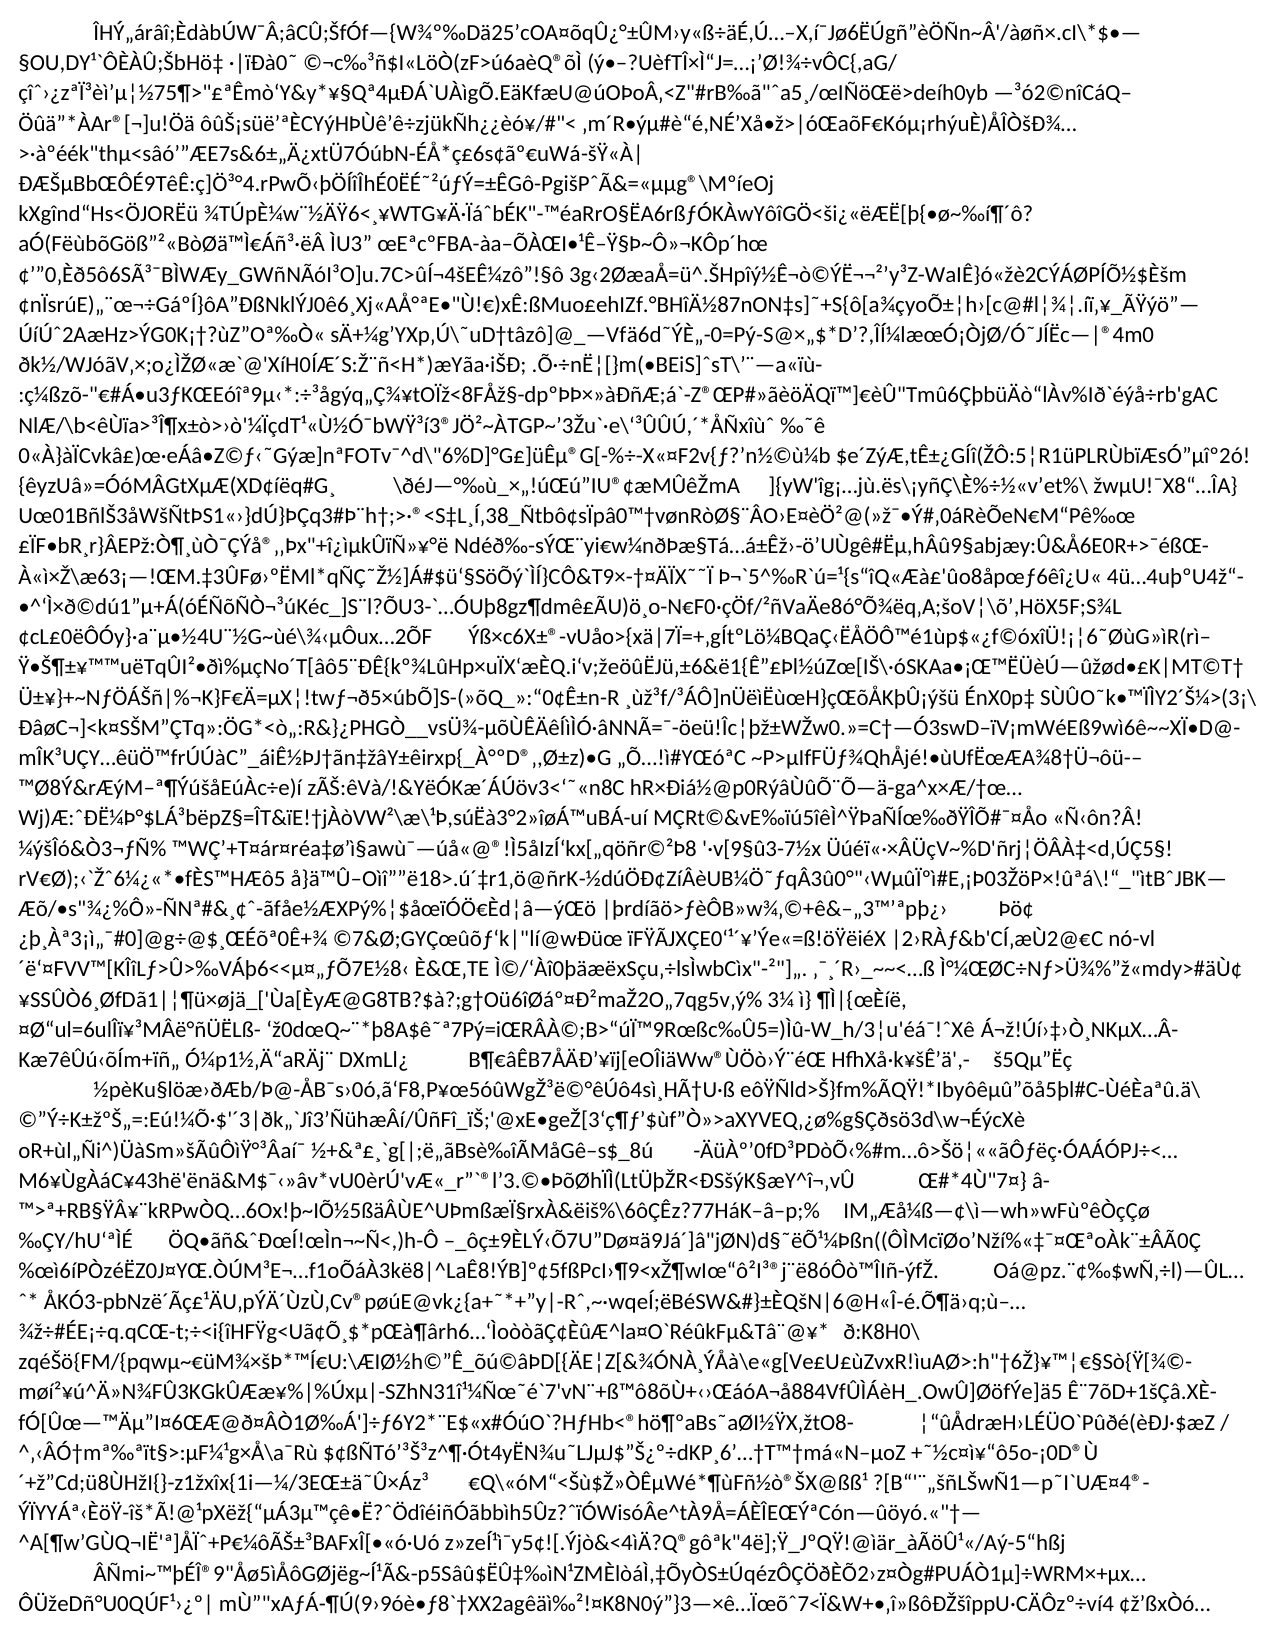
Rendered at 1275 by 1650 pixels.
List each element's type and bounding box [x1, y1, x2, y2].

text [18, 18, 1257, 1617]
